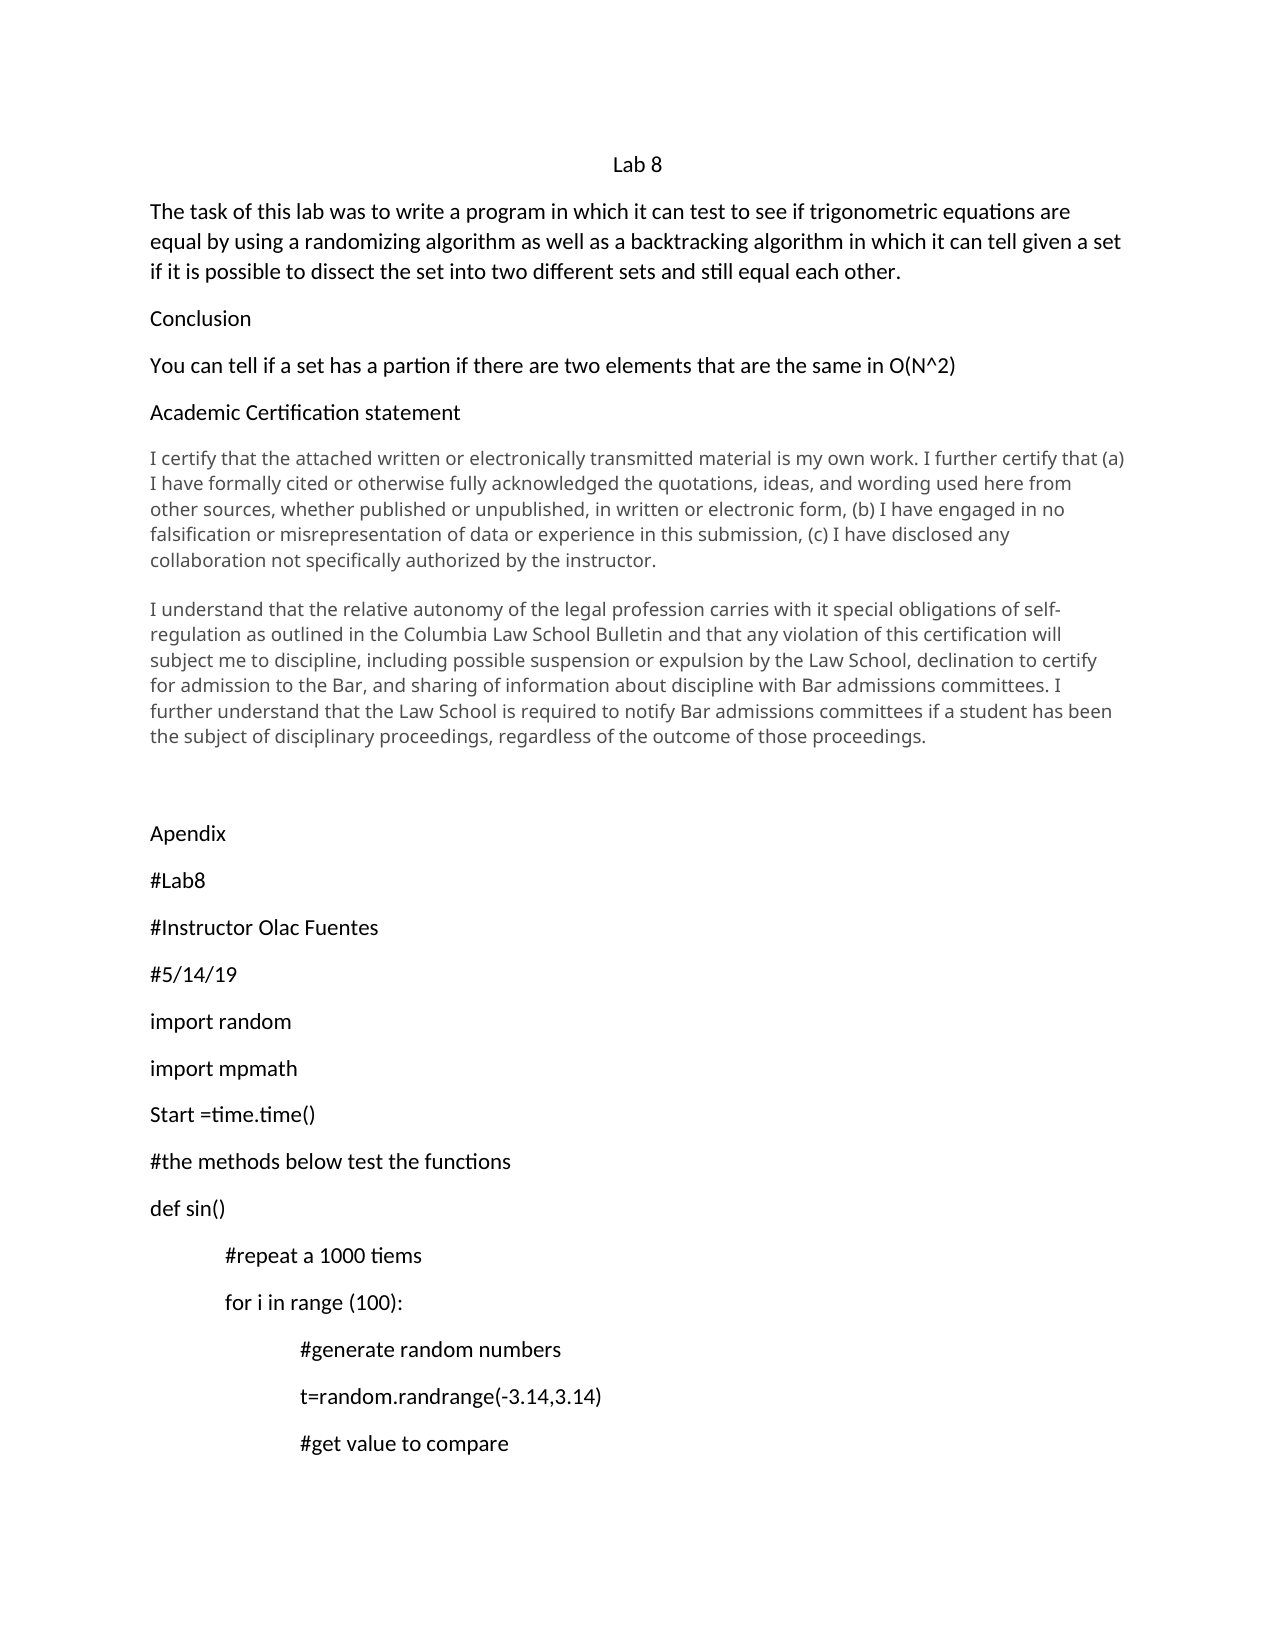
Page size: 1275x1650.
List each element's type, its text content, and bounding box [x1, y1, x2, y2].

text #repeat a 1000 tiems [150, 1241, 1125, 1269]
text def sin() [150, 1194, 1125, 1222]
text t=random.randrange(-3.14,3.14) [150, 1382, 1125, 1410]
text I certify that the attached written or electronically transmitted material is my own work. I further certify that (a) I have formally cited or otherwise fully acknowledged the quotations, ideas, and wording used here from other sources, whether published or unpublished, in written or electronic form, (b) I have engaged in no falsification or misrepresentation of data or experience in this submission, (c) I have disclosed any collaboration not specifically authorized by the instructor. [150, 445, 1125, 572]
text #the methods below test the functions [150, 1147, 1125, 1175]
text Apendix [150, 819, 1125, 847]
text #Instructor Olac Fuentes [150, 913, 1125, 941]
text Academic Certification statement [150, 398, 1125, 426]
text #generate random numbers [150, 1335, 1125, 1363]
text for i in range (100): [150, 1288, 1125, 1316]
text import random [150, 1007, 1125, 1035]
text #get value to compare [150, 1429, 1125, 1457]
text Conclusion [150, 304, 1125, 332]
text #Lab8 [150, 866, 1125, 894]
text You can tell if a set has a partion if there are two elements that are the same in O(N^2) [150, 351, 1125, 379]
text The task of this lab was to write a program in which it can test to see if trigonometric equations are equal by using a randomizing algorithm as well as a backtracking algorithm in which it can tell given a set if it is possible to dissect the set into two different sets and still equal each other. [150, 197, 1125, 285]
text Lab 8 [150, 150, 1125, 178]
text I understand that the relative autonomy of the legal profession carries with it special obligations of self-regulation as outlined in the Columbia Law School Bulletin and that any violation of this certification will subject me to discipline, including possible suspension or expulsion by the Law School, declination to certify for admission to the Bar, and sharing of information about discipline with Bar admissions committees. I further understand that the Law School is required to notify Bar admissions committees if a student has been the subject of disciplinary proceedings, regardless of the outcome of those proceedings. [150, 596, 1125, 749]
text #5/14/19 [150, 960, 1125, 988]
text Start =time.time() [150, 1101, 1125, 1128]
text import mpmath [150, 1054, 1125, 1082]
